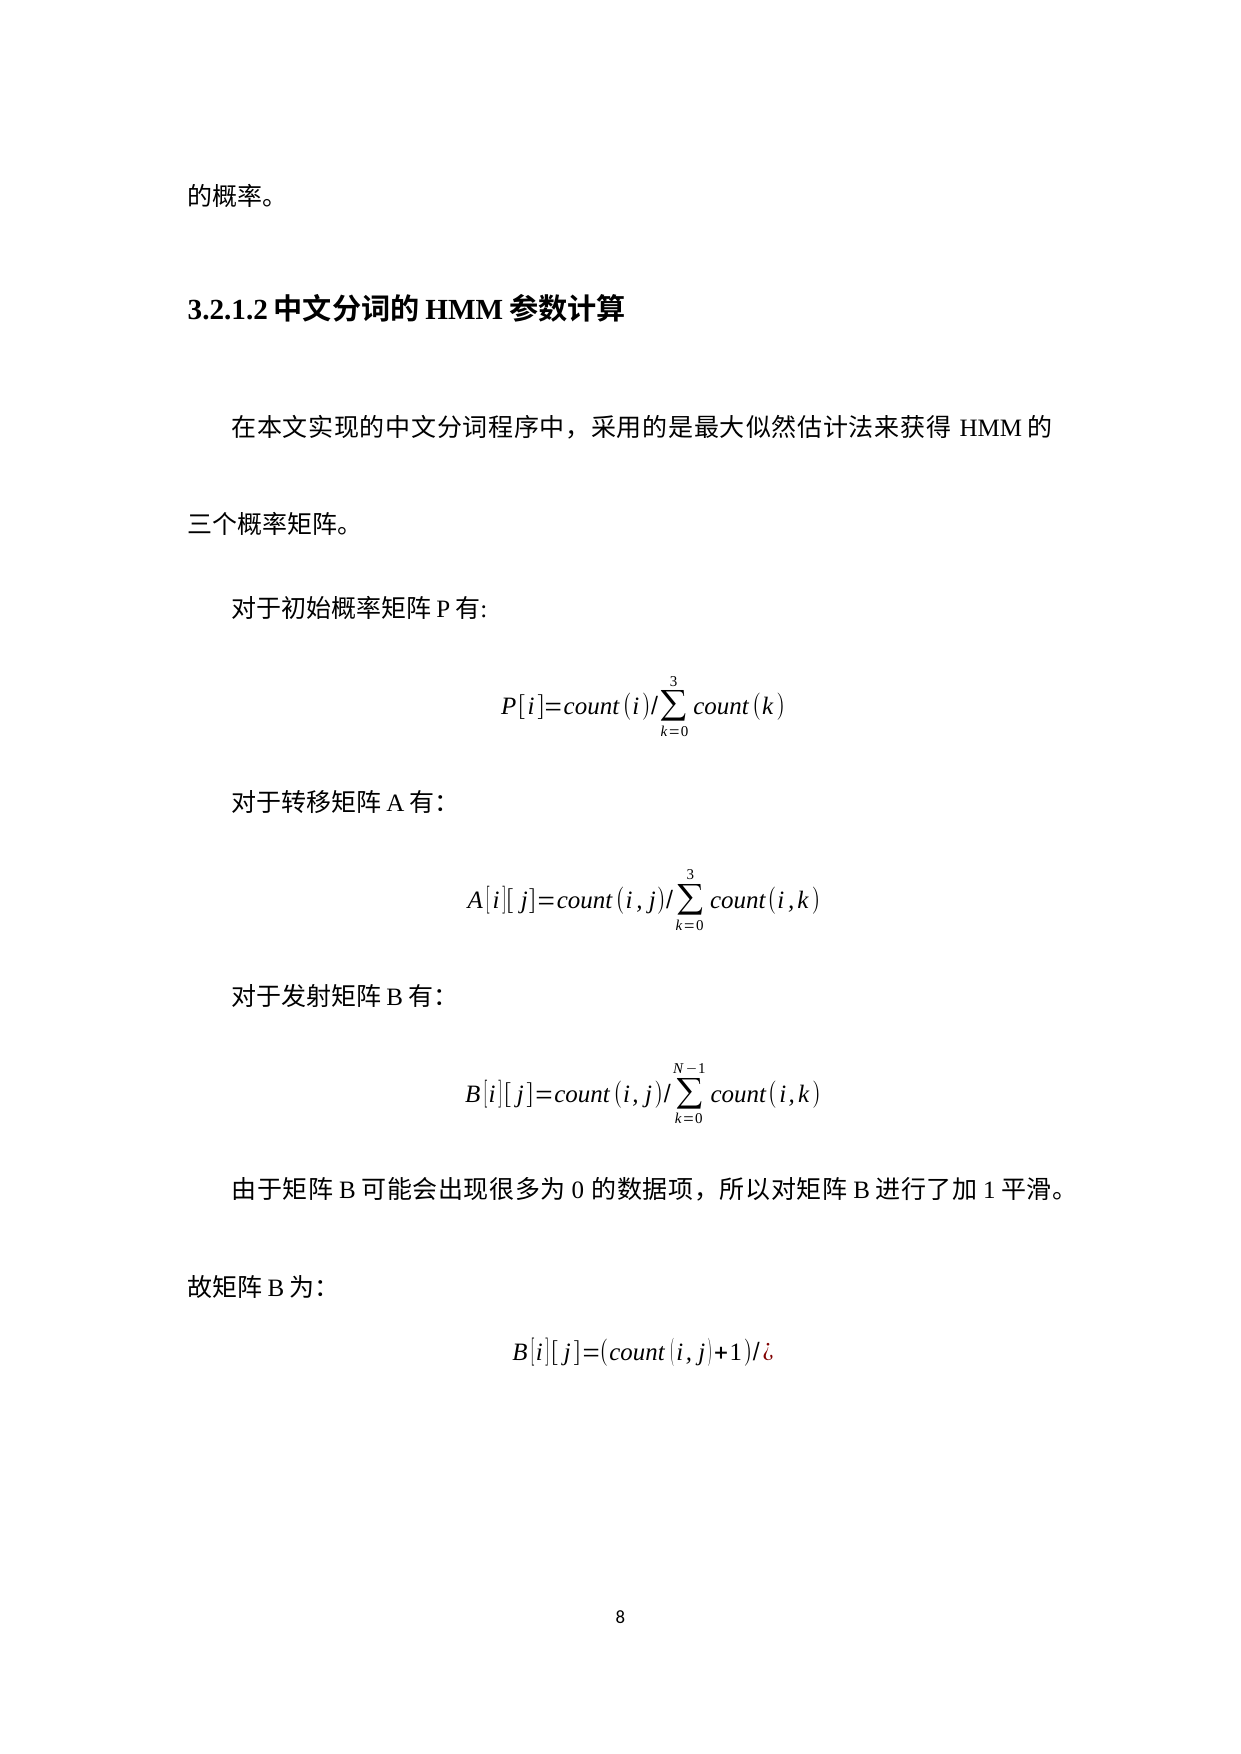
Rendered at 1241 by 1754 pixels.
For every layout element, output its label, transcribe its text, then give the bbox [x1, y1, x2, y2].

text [187, 162, 1053, 227]
text 对于发射矩阵B有： [187, 962, 1053, 1027]
text 在本文实现的中文分词程序中，采用的是最大似然估计法来获得HMM的三个概率矩阵。 [187, 393, 1053, 556]
text 由于矩阵B可能会出现很多为0 的数据项，所以对矩阵B进行了加1平滑。故矩阵B为： [187, 1156, 1053, 1318]
text 对于初始概率矩阵P有: [187, 574, 1053, 639]
text 对于转移矩阵A有： [187, 768, 1053, 833]
subtitle 3.2.1.2中文分词的HMM参数计算 [187, 274, 1053, 339]
